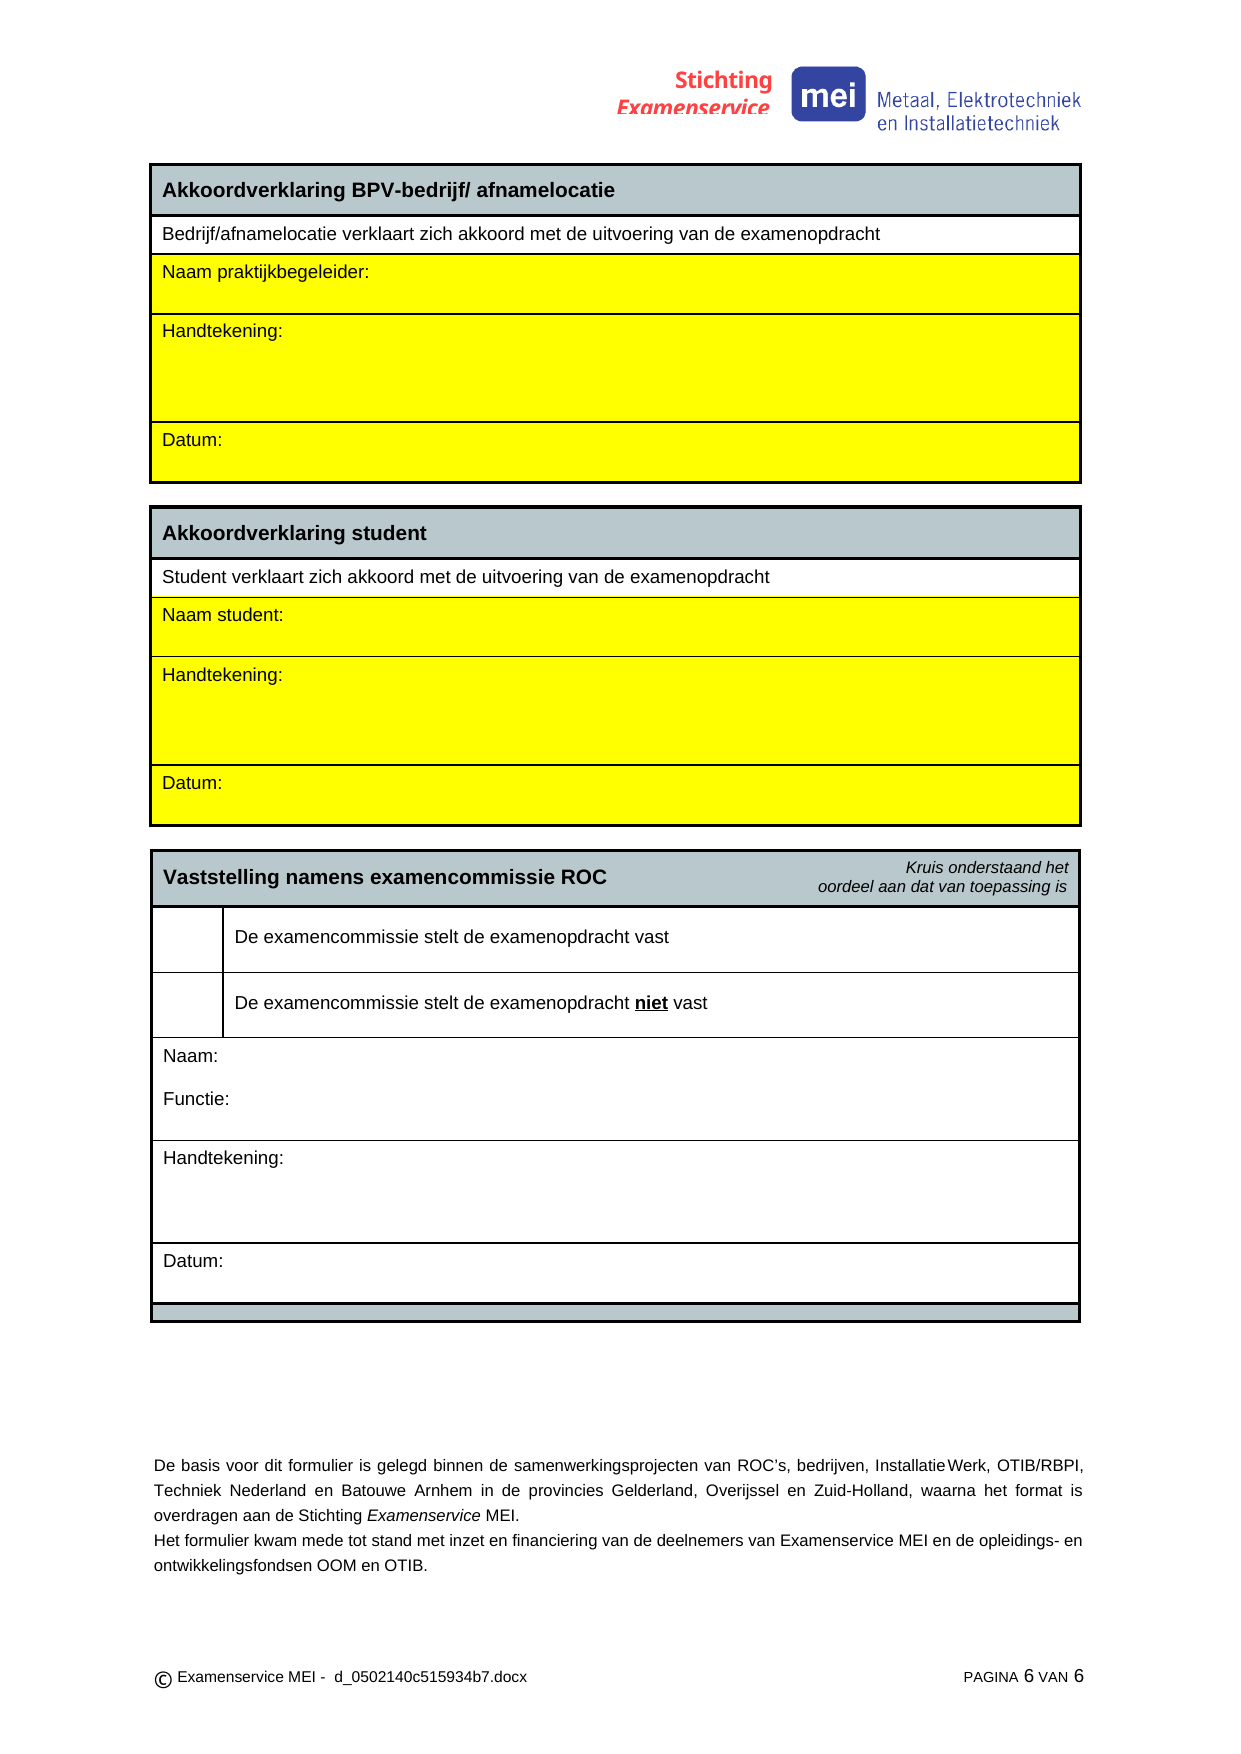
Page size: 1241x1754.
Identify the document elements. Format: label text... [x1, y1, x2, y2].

table_cell Datum: [153, 1244, 1078, 1302]
table_header Kruis onderstaand het oordeel aan dat van toepassing is [740, 852, 1078, 905]
picture [628, 59, 1088, 143]
table_cell Naam: Functie: [153, 1038, 1078, 1139]
table_cell De examencommissie stelt de examenopdracht niet vast [224, 973, 1078, 1037]
table_cell De examencommissie stelt de examenopdracht vast [224, 908, 1078, 972]
table_cell [153, 973, 222, 1037]
table_cell Datum: [152, 766, 1079, 824]
table_header Akkoordverklaring BPV-bedrijf/ afnamelocatie [152, 166, 1079, 214]
table_cell Naam praktijkbegeleider: [152, 255, 1079, 313]
table_cell Student verklaart zich akkoord met de uitvoering van de examenopdracht [152, 560, 1079, 596]
table_cell Handtekening: [152, 657, 1079, 764]
table_header Vaststelling namens examencommissie ROC [153, 852, 740, 905]
table_cell [153, 908, 222, 972]
table_cell Handtekening: [152, 315, 1079, 421]
table_cell [153, 1305, 1078, 1320]
table_cell Naam student: [152, 598, 1079, 656]
table_cell Datum: [152, 423, 1079, 481]
table_cell Bedrijf/afnamelocatie verklaart zich akkoord met de uitvoering van de examenopdracht [152, 217, 1079, 253]
table_cell Handtekening: [153, 1141, 1078, 1242]
table_header Akkoordverklaring student [152, 509, 1079, 557]
